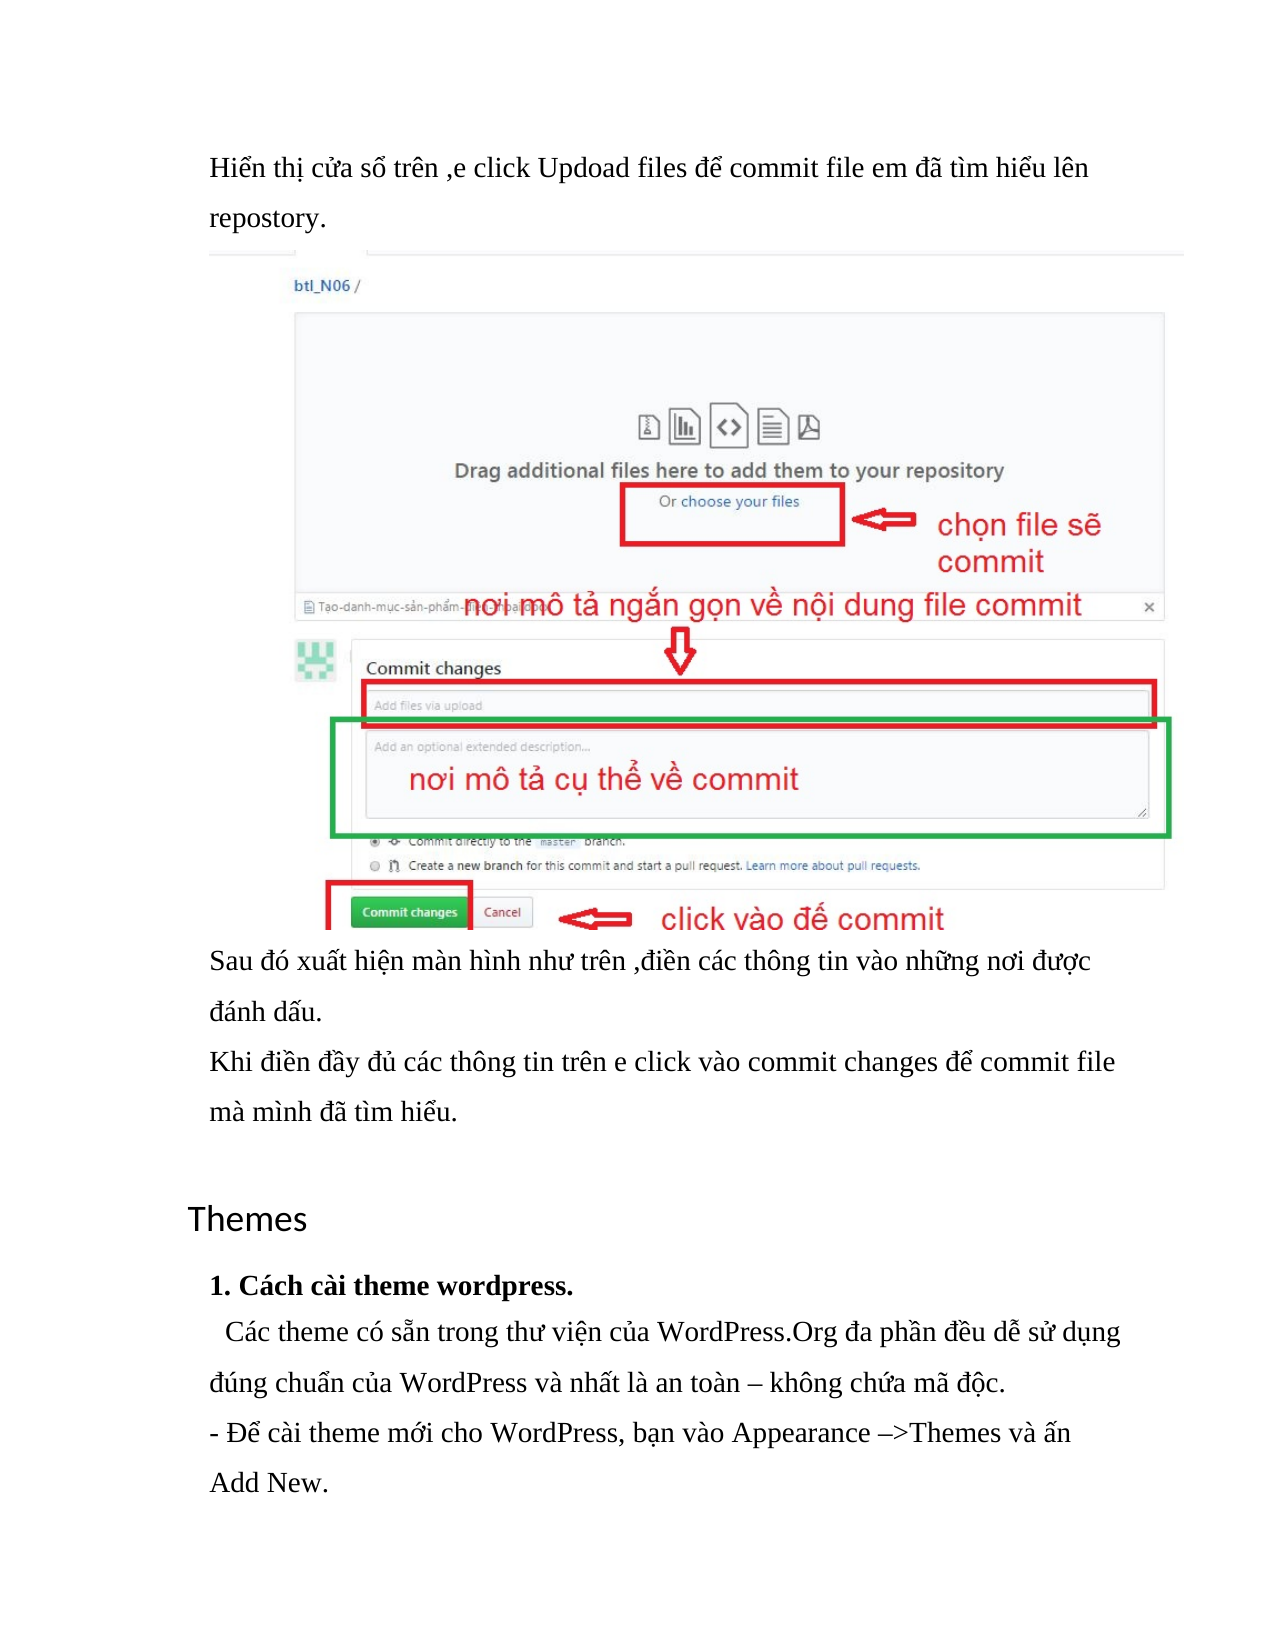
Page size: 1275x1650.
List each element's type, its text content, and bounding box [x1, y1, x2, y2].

text Sau đó xuất hiện màn hình như trên ,điền các thông tin vào những nơi được đánh dấu. [209, 943, 1125, 1027]
picture [209, 250, 1184, 930]
text Themes [187, 1195, 1125, 1241]
text Khi điền đầy đủ các thông tin trên e click vào commit changes để commit file mà mình đã tìm hiểu. [209, 1044, 1125, 1128]
text Các theme có sẵn trong thư viện của WordPress.Org đa phần đều dễ sử dụng đúng chuẩn của WordPress và nhất là an toàn – không chứa mã độc. [209, 1314, 1125, 1398]
text Hiển thị cửa sổ trên ,e click Updoad files để commit file em đã tìm hiểu lên repostory. [209, 150, 1125, 234]
text - Để cài theme mới cho WordPress, bạn vào Appearance –>Themes và ấn Add New. [209, 1415, 1125, 1499]
subtitle 1. Cách cài theme wordpress. [209, 1268, 1125, 1302]
